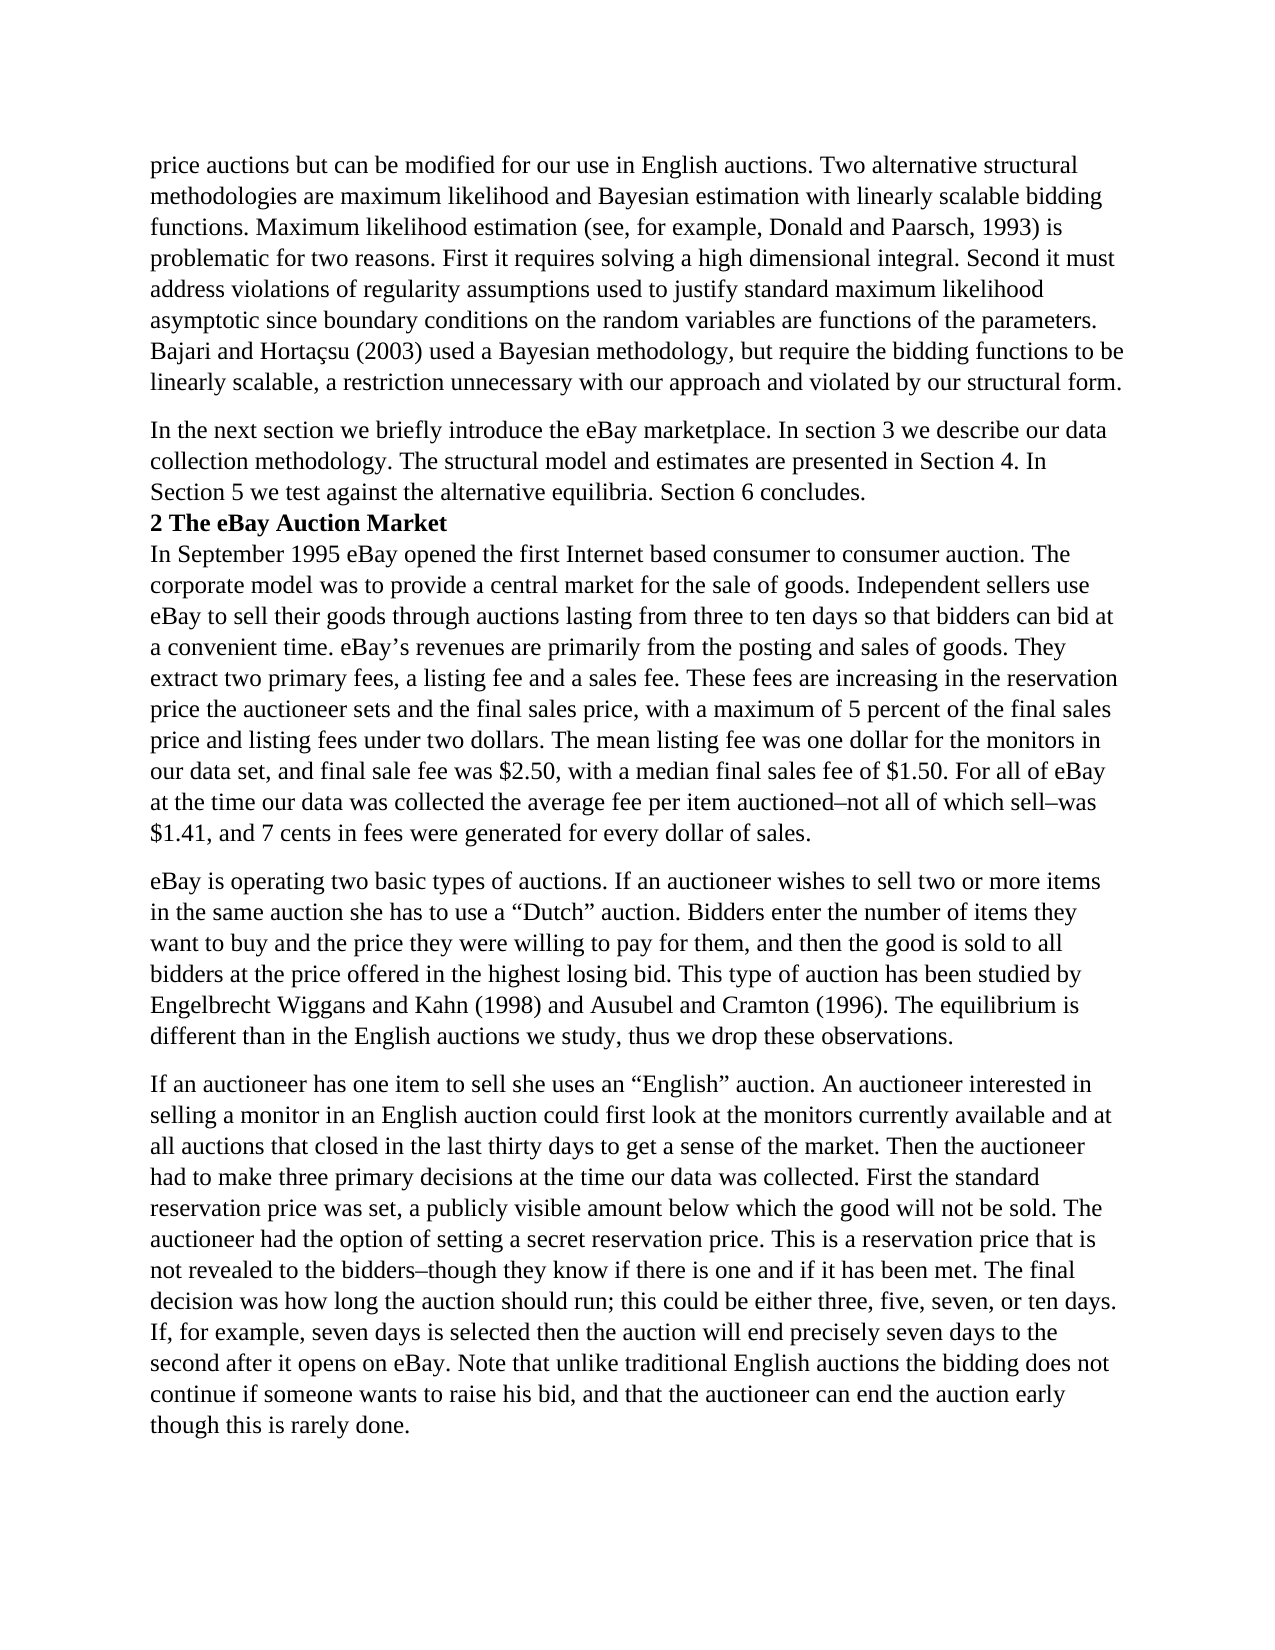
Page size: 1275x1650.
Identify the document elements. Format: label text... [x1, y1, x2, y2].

text eBay is operating two basic types of auctions. If an auctioneer wishes to sell two or more items in the same auction she has to use a “Dutch” auction. Bidders enter the number of items they want to buy and the price they were willing to pay for them, and then the good is sold to all bidders at the price offered in the highest losing bid. This type of auction has been studied by Engelbrecht Wiggans and Kahn (1998) and Ausubel and Cramton (1996). The equilibrium is different than in the English auctions we study, thus we drop these observations. [150, 866, 1125, 1050]
text If an auctioneer has one item to sell she uses an “English” auction. An auctioneer interested in selling a monitor in an English auction could first look at the monitors currently available and at all auctions that closed in the last thirty days to get a sense of the market. Then the auctioneer had to make three primary decisions at the time our data was collected. First the standard reservation price was set, a publicly visible amount below which the good will not be sold. The auctioneer had the option of setting a secret reservation price. This is a reservation price that is not revealed to the bidders–though they know if there is one and if it has been met. The final decision was how long the auction should run; this could be either three, five, seven, or ten days. If, for example, seven days is selected then the auction will end precisely seven days to the second after it opens on eBay. Note that unlike traditional English auctions the bidding does not continue if someone wants to raise his bid, and that the auctioneer can end the auction early though this is rarely done. [150, 1069, 1125, 1439]
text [150, 150, 1125, 396]
text In the next section we briefly introduce the eBay marketplace. In section 3 we describe our data collection methodology. The structural model and estimates are presented in Section 4. In Section 5 we test against the alternative equilibria. Section 6 concludes. 2 The eBay Auction Market In September 1995 eBay opened the first Internet based consumer to consumer auction. The corporate model was to provide a central market for the sale of goods. Independent sellers use eBay to sell their goods through auctions lasting from three to ten days so that bidders can bid at a convenient time. eBay’s revenues are primarily from the posting and sales of goods. They extract two primary fees, a listing fee and a sales fee. These fees are increasing in the reservation price the auctioneer sets and the final sales price, with a maximum of 5 percent of the final sales price and listing fees under two dollars. The mean listing fee was one dollar for the monitors in our data set, and final sale fee was $2.50, with a median final sales fee of $1.50. For all of eBay at the time our data was collected the average fee per item auctioned–not all of which sell–was $1.41, and 7 cents in fees were generated for every dollar of sales. [150, 415, 1125, 847]
